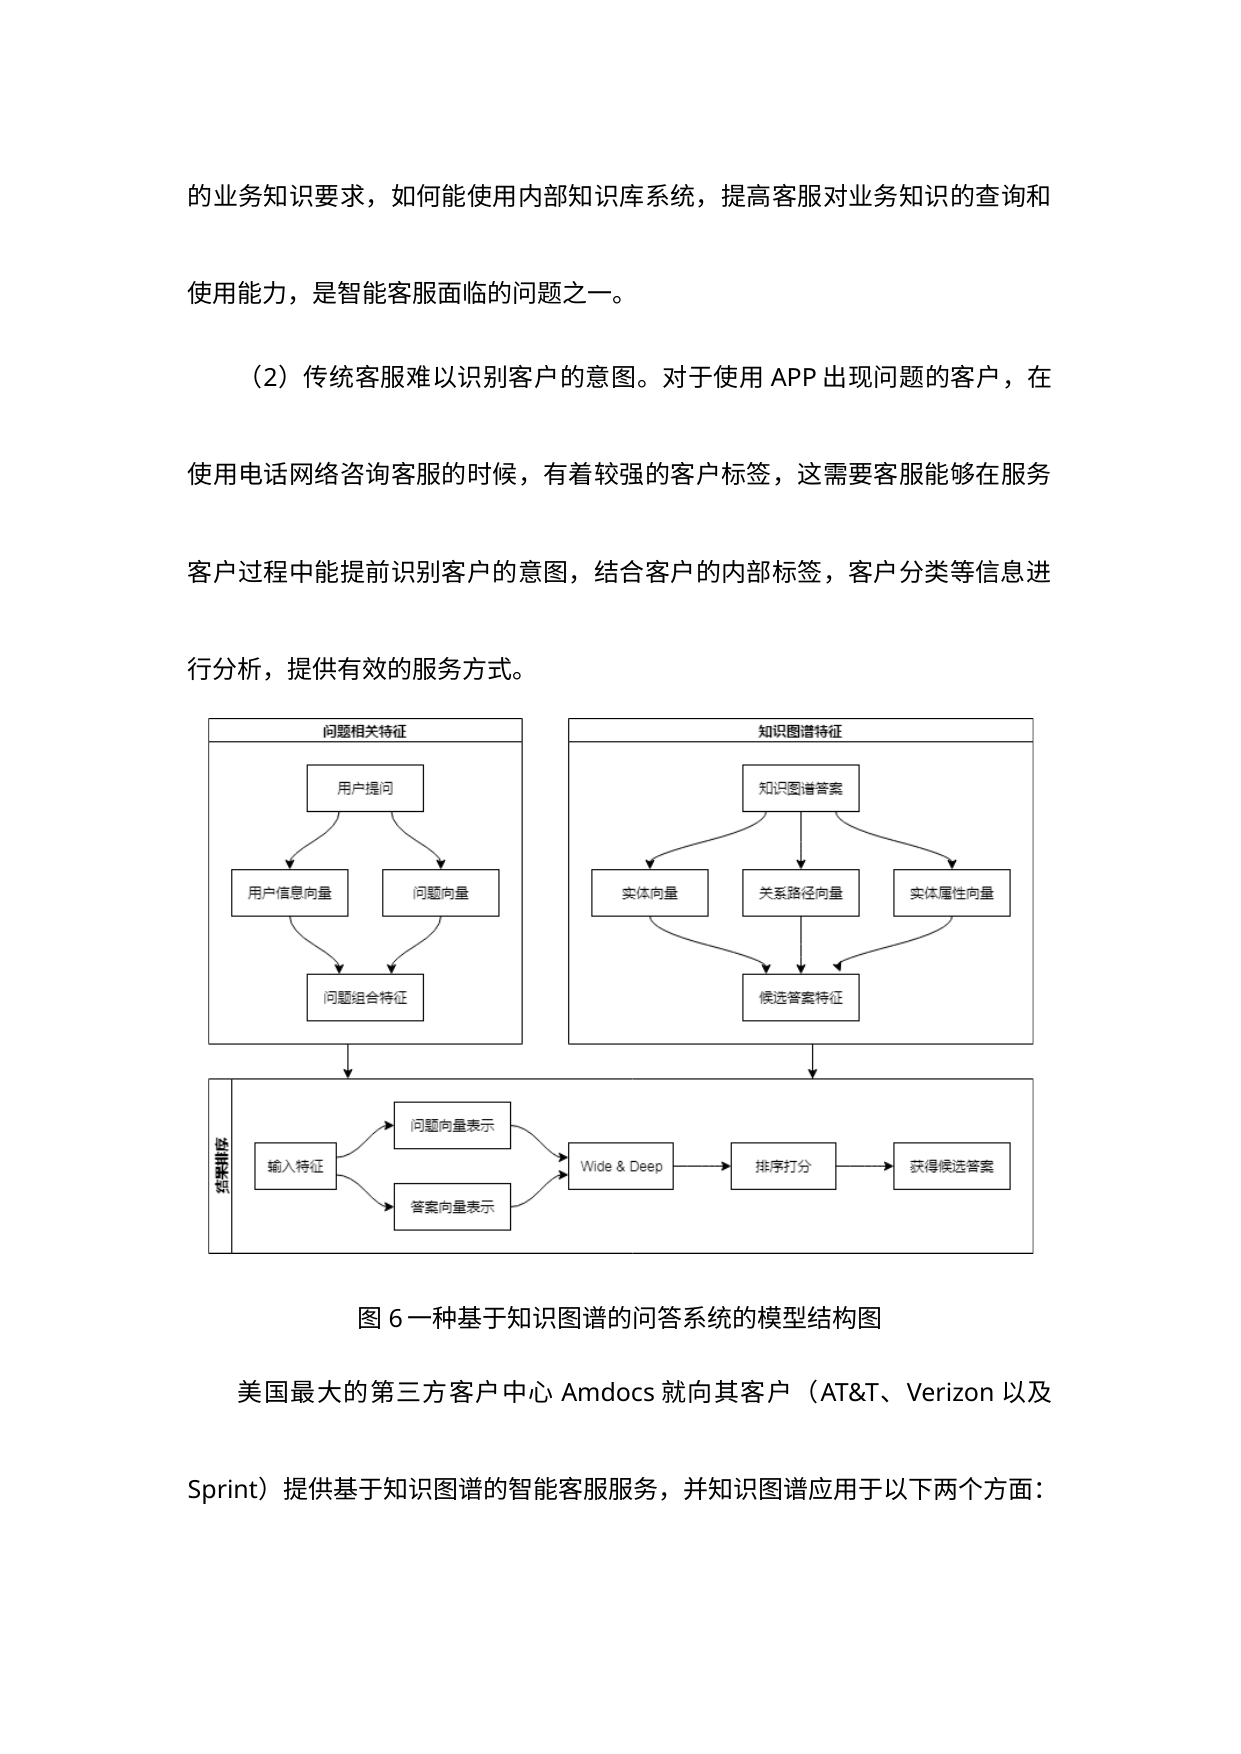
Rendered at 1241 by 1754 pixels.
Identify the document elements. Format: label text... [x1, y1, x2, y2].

text 美国最大的第三方客户中心Amdocs就向其客户（AT&T、Verizon以及Sprint）提供基于知识图谱的智能客服服务，并知识图谱应用于以下两个方面： [187, 1358, 1053, 1521]
text （2）传统客服难以识别客户的意图。对于使用APP出现问题的客户，在使用电话网络咨询客服的时候，有着较强的客户标签，这需要客服能够在服务客户过程中能提前识别客户的意图，结合客户的内部标签，客户分类等信息进行分析，提供有效的服务方式。 [187, 343, 1053, 700]
text 图 6一种基于知识图谱的问答系统的模型结构图 [187, 1284, 1053, 1349]
picture [208, 718, 1034, 1254]
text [187, 162, 1053, 324]
